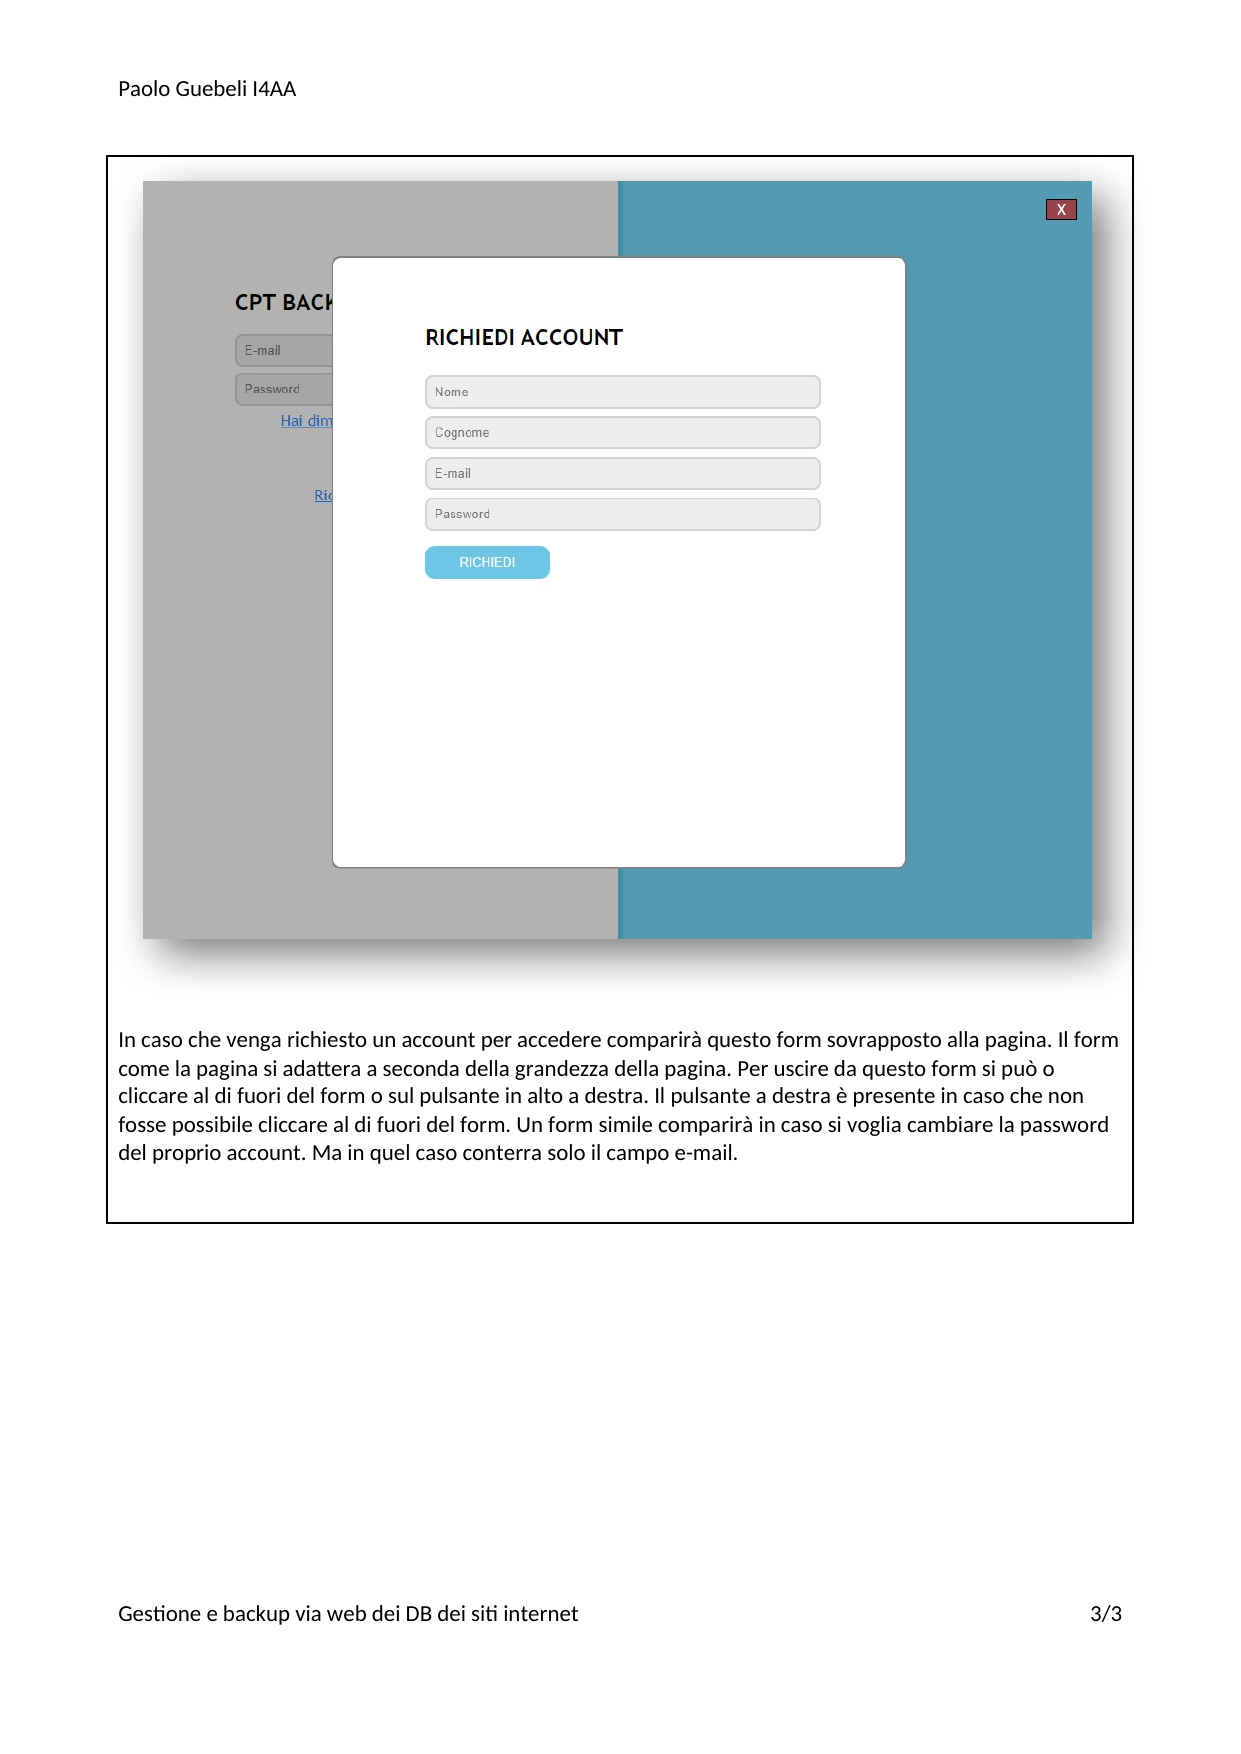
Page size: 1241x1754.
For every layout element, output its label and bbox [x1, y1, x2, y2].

picture [143, 181, 1092, 939]
table_cell [108, 157, 1132, 1222]
